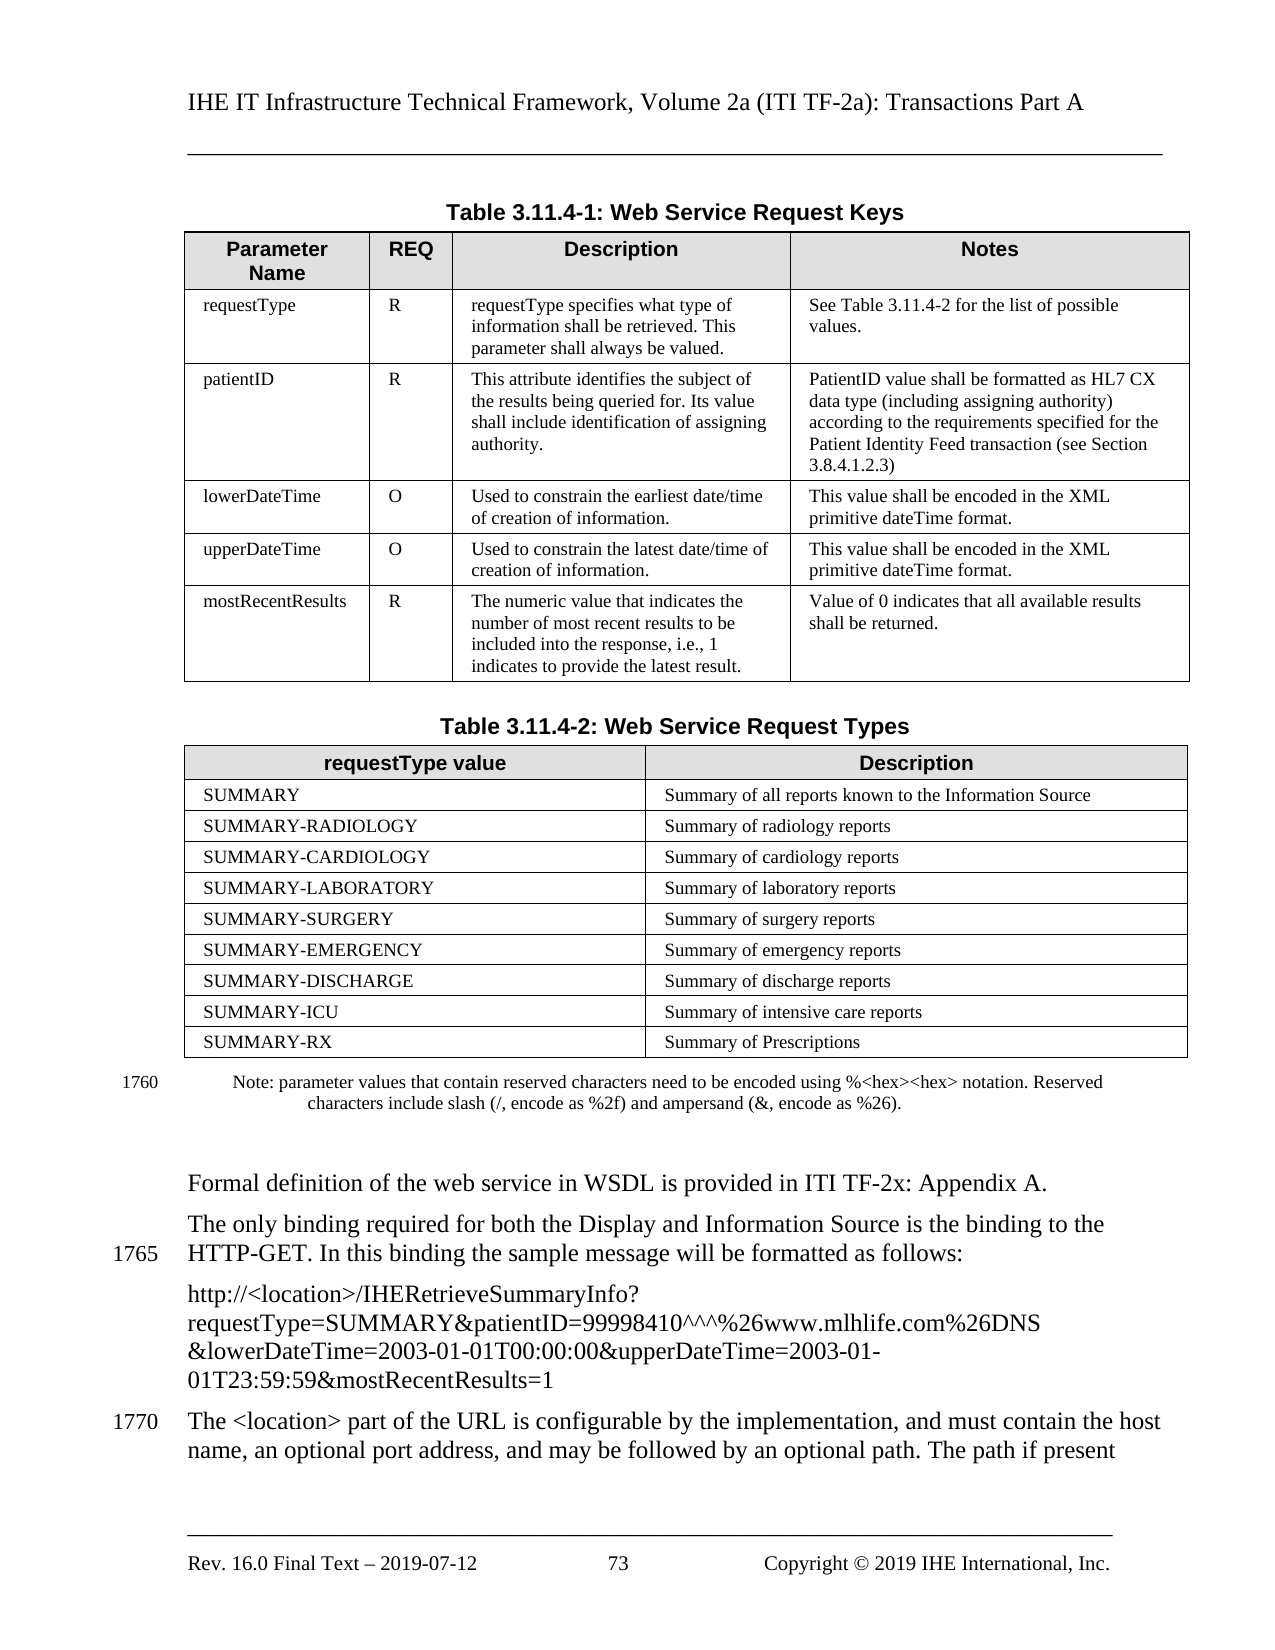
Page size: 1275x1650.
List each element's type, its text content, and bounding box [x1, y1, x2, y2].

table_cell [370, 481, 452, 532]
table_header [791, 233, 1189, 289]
text http://<location>/IHERetrieveSummaryInfo?requestType=SUMMARY&patientID=99998410^^^%26www.mlhlife.com%26DNS &lowerDateTime=2003-01-01T00:00:00&upperDateTime=2003-01-01T23:59:59&mostRecentResults=1 [187, 1279, 1162, 1394]
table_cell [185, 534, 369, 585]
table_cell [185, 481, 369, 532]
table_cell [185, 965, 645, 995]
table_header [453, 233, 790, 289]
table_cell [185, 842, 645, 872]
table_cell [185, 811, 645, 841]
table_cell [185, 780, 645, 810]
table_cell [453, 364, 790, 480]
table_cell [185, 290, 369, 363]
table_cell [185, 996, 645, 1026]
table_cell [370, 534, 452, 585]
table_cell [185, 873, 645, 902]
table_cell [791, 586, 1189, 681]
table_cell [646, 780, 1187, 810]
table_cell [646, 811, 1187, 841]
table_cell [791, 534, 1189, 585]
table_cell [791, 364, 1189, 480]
text The only binding required for both the Display and Information Source is the binding to the HTTP-GET. In this binding the sample message will be formatted as follows: [187, 1209, 1162, 1266]
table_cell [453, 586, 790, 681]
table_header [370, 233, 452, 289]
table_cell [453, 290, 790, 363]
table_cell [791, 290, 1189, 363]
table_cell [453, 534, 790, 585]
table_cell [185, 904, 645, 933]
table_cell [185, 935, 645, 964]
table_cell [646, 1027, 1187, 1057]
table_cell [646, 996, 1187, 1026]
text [187, 1406, 1162, 1464]
title Table 3.11.4-1: Web Service Request Keys [187, 199, 1162, 225]
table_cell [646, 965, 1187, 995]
text Formal definition of the web service in WSDL is provided in ITI TF-2x: Appendix A. [187, 1168, 1162, 1196]
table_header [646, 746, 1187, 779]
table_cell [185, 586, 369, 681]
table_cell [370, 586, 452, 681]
text Note: parameter values that contain reserved characters need to be encoded using %<hex><hex> notation. Reserved characters include slash (/, encode as %2f) and ampersand (&, encode as %26). [232, 1071, 1162, 1114]
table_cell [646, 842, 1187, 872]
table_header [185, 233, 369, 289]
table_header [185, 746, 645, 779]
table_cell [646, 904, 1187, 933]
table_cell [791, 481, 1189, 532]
title Table 3.11.4-2: Web Service Request Types [187, 713, 1162, 739]
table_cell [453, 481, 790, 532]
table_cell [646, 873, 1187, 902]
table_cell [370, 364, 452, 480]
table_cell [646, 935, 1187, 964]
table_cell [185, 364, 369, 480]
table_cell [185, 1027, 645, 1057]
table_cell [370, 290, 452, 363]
